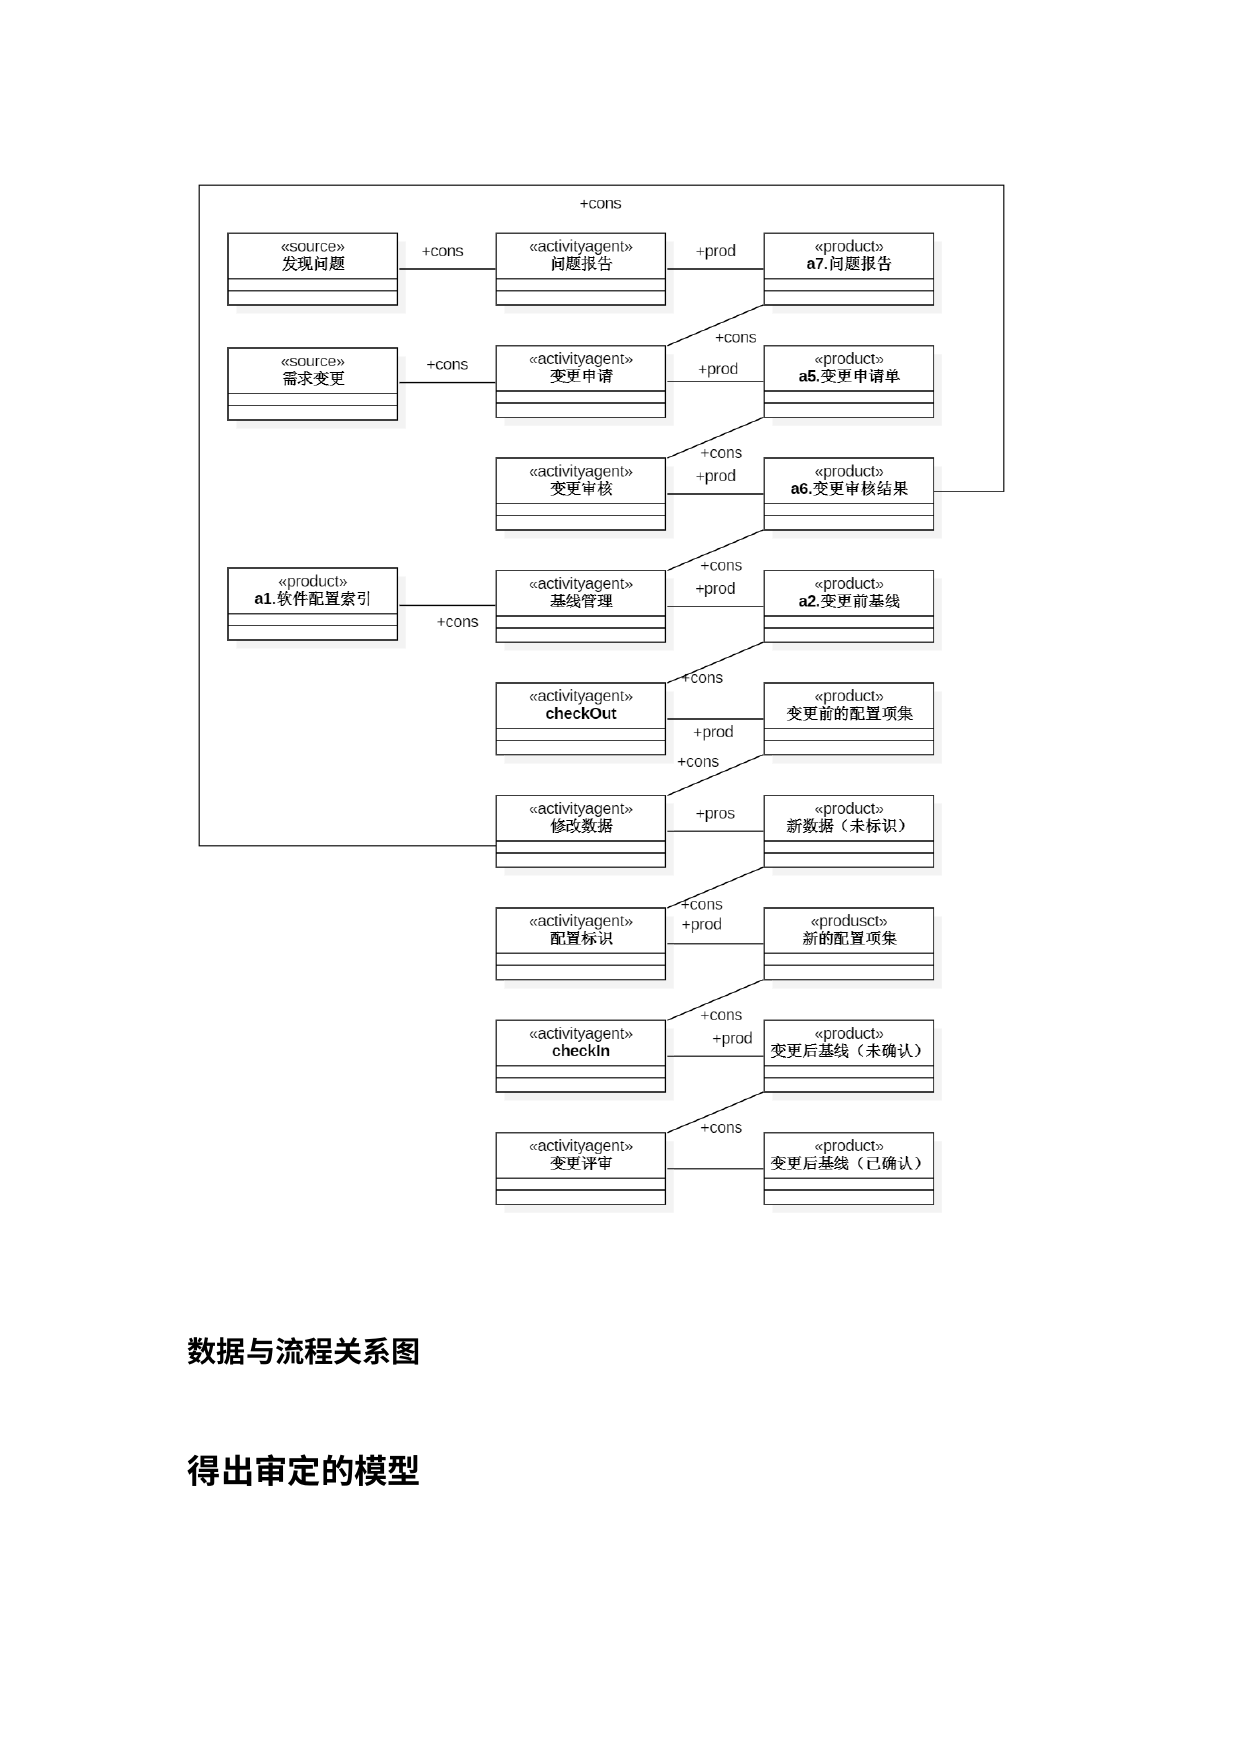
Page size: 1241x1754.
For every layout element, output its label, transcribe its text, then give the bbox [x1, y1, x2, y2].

subtitle 得出审定的模型 [187, 1436, 1053, 1501]
subtitle 数据与流程关系图 [187, 1317, 1053, 1382]
picture [187, 173, 1052, 1252]
